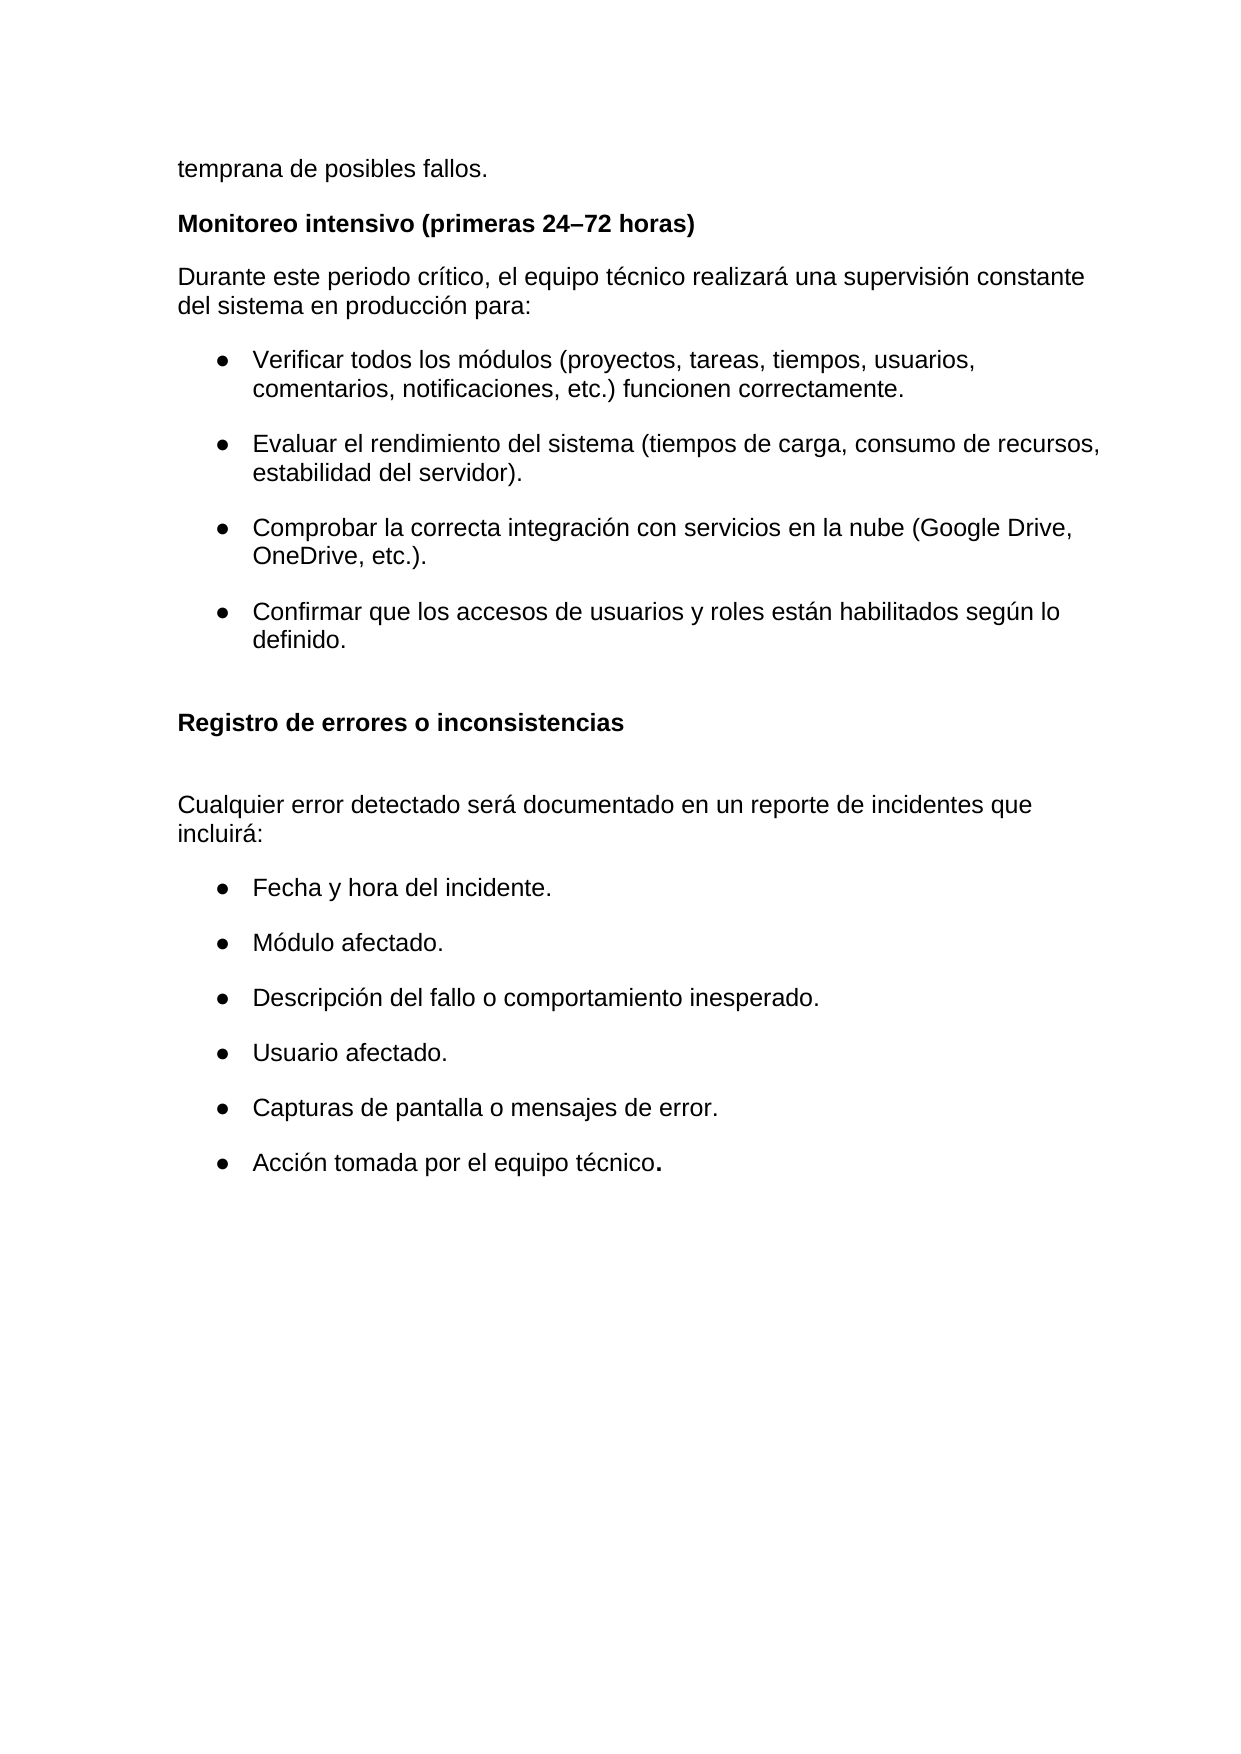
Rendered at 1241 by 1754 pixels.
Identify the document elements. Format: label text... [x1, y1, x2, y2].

list Verificar todos los módulos (proyectos, tareas, tiempos, usuarios, comentarios, notificaciones, etc.) funcionen correctamente. [215, 345, 1122, 429]
list Descripción del fallo o comportamiento inesperado. [215, 983, 1122, 1038]
list Módulo afectado. [215, 928, 1122, 983]
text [177, 153, 1122, 209]
text Registro de errores o inconsistencias [177, 708, 1122, 736]
list Comprobar la correcta integración con servicios en la nube (Google Drive, OneDrive, etc.). [215, 513, 1122, 596]
text Monitoreo intensivo (primeras 24–72 horas) [177, 209, 1122, 237]
list Fecha y hora del incidente. [215, 873, 1122, 928]
list Usuario afectado. [215, 1038, 1122, 1093]
list Confirmar que los accesos de usuarios y roles están habilitados según lo definido. [215, 596, 1122, 654]
list Evaluar el rendimiento del sistema (tiempos de carga, consumo de recursos, estabilidad del servidor). [215, 429, 1122, 513]
text Cualquier error detectado será documentado en un reporte de incidentes que incluirá: [177, 790, 1122, 848]
list Acción tomada por el equipo técnico. [215, 1148, 1122, 1177]
list Capturas de pantalla o mensajes de error. [215, 1093, 1122, 1148]
text Durante este periodo crítico, el equipo técnico realizará una supervisión constante del sistema en producción para: [177, 262, 1122, 320]
